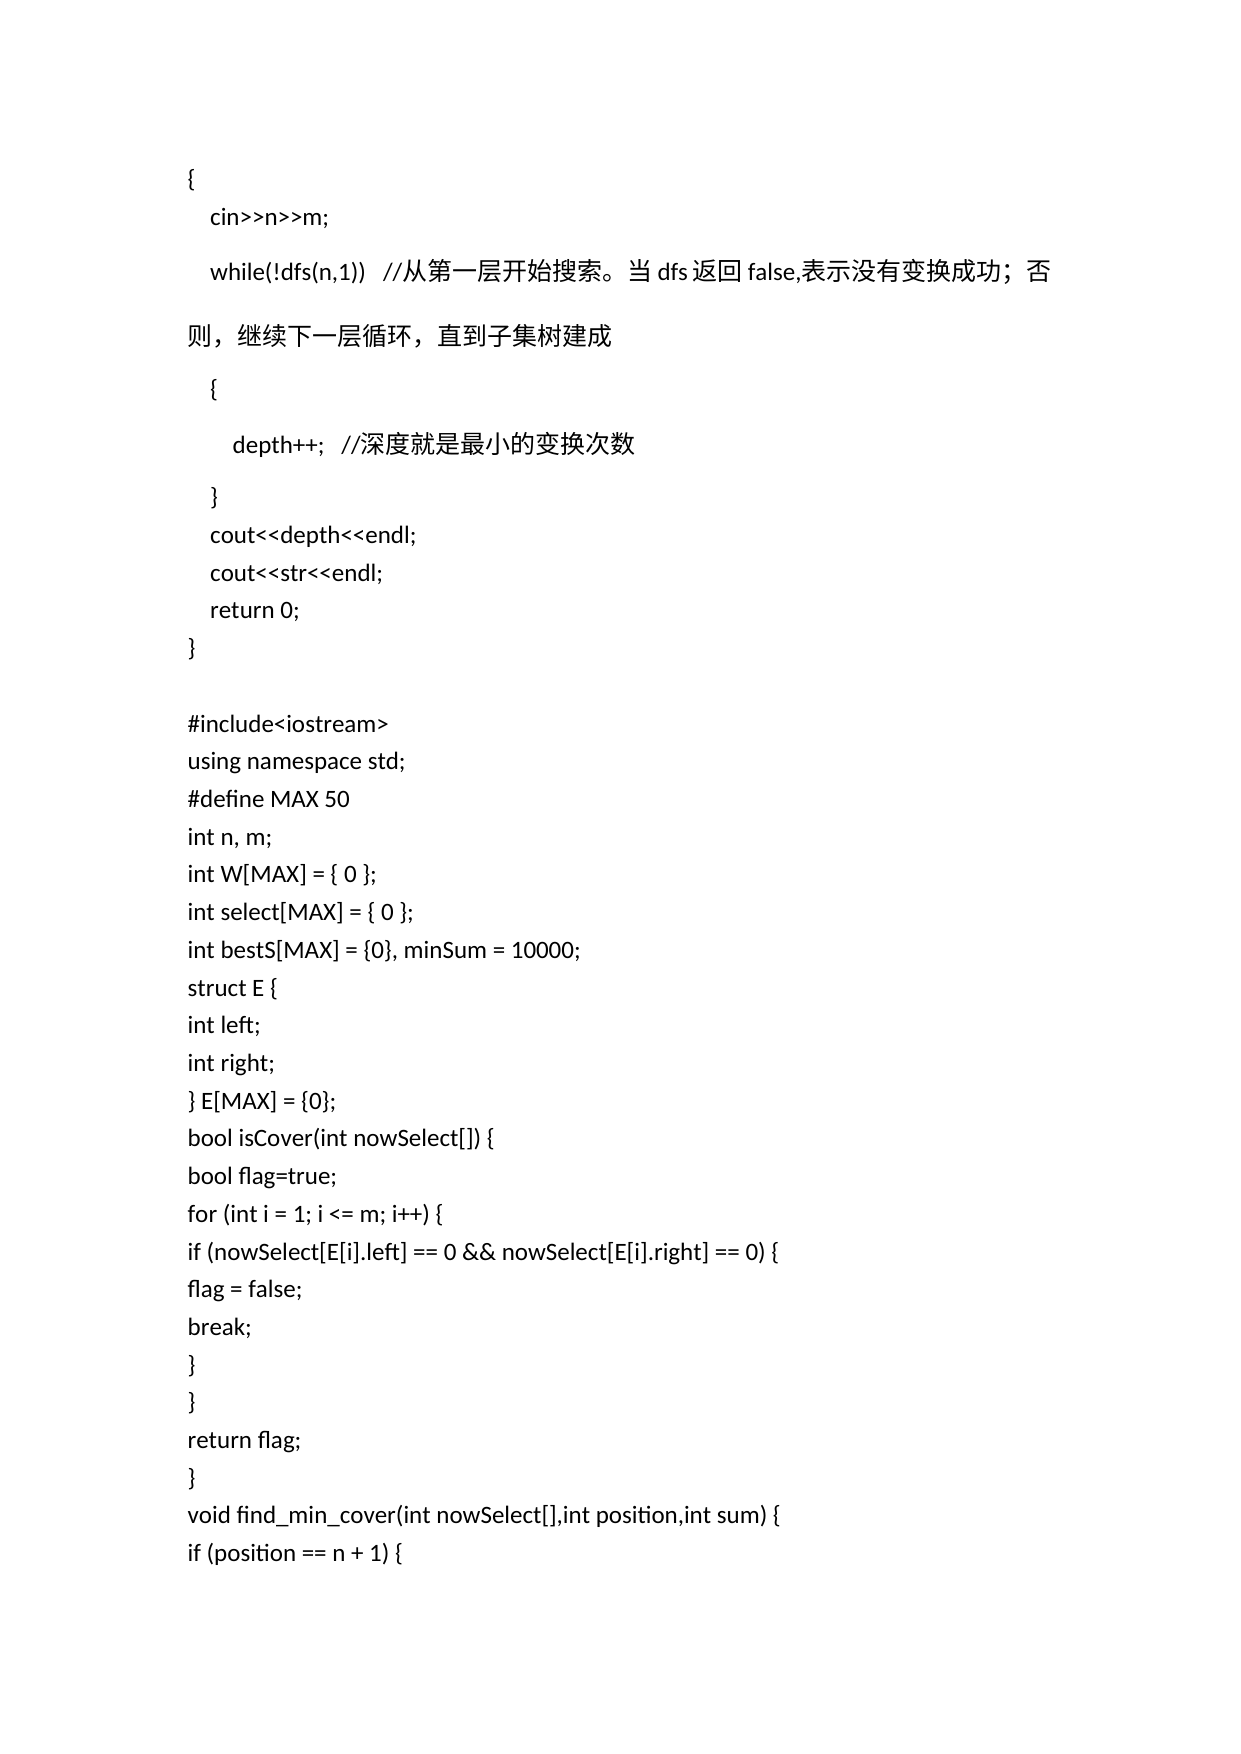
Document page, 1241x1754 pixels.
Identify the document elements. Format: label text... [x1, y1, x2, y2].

text } [187, 1348, 1053, 1380]
text struct E { [187, 971, 1053, 1003]
text { [187, 373, 1053, 405]
text int left; [187, 1008, 1053, 1041]
text if (nowSelect[E[i].left] == 0 && nowSelect[E[i].right] == 0) { [187, 1235, 1053, 1267]
text } [187, 631, 1053, 664]
text int n, m; [187, 820, 1053, 852]
text #include<iostream> [187, 707, 1053, 739]
text using namespace std; [187, 744, 1053, 777]
text void find_min_cover(int nowSelect[],int position,int sum) { [187, 1499, 1053, 1531]
text cout<<str<<endl; [187, 556, 1053, 588]
text while(!dfs(n,1)) //从第一层开始搜索。当dfs返回false,表示没有变换成功；否则，继续下一层循环，直到子集树建成 [187, 237, 1053, 367]
text if (position == n + 1) { [187, 1536, 1053, 1569]
text return 0; [187, 594, 1053, 626]
text { [187, 162, 1053, 194]
text } [187, 481, 1053, 513]
text break; [187, 1310, 1053, 1343]
text cin>>n>>m; [187, 200, 1053, 232]
text #define MAX 50 [187, 782, 1053, 815]
text int select[MAX] = { 0 }; [187, 895, 1053, 928]
text int bestS[MAX] = {0}, minSum = 10000; [187, 933, 1053, 966]
text } [187, 1461, 1053, 1493]
text flag = false; [187, 1272, 1053, 1305]
text } [187, 1386, 1053, 1418]
text bool flag=true; [187, 1159, 1053, 1192]
text cout<<depth<<endl; [187, 518, 1053, 551]
text depth++; //深度就是最小的变换次数 [187, 410, 1053, 475]
text bool isCover(int nowSelect[]) { [187, 1122, 1053, 1154]
text int right; [187, 1046, 1053, 1079]
text return flag; [187, 1423, 1053, 1456]
text for (int i = 1; i <= m; i++) { [187, 1197, 1053, 1229]
text int W[MAX] = { 0 }; [187, 858, 1053, 890]
text } E[MAX] = {0}; [187, 1084, 1053, 1116]
